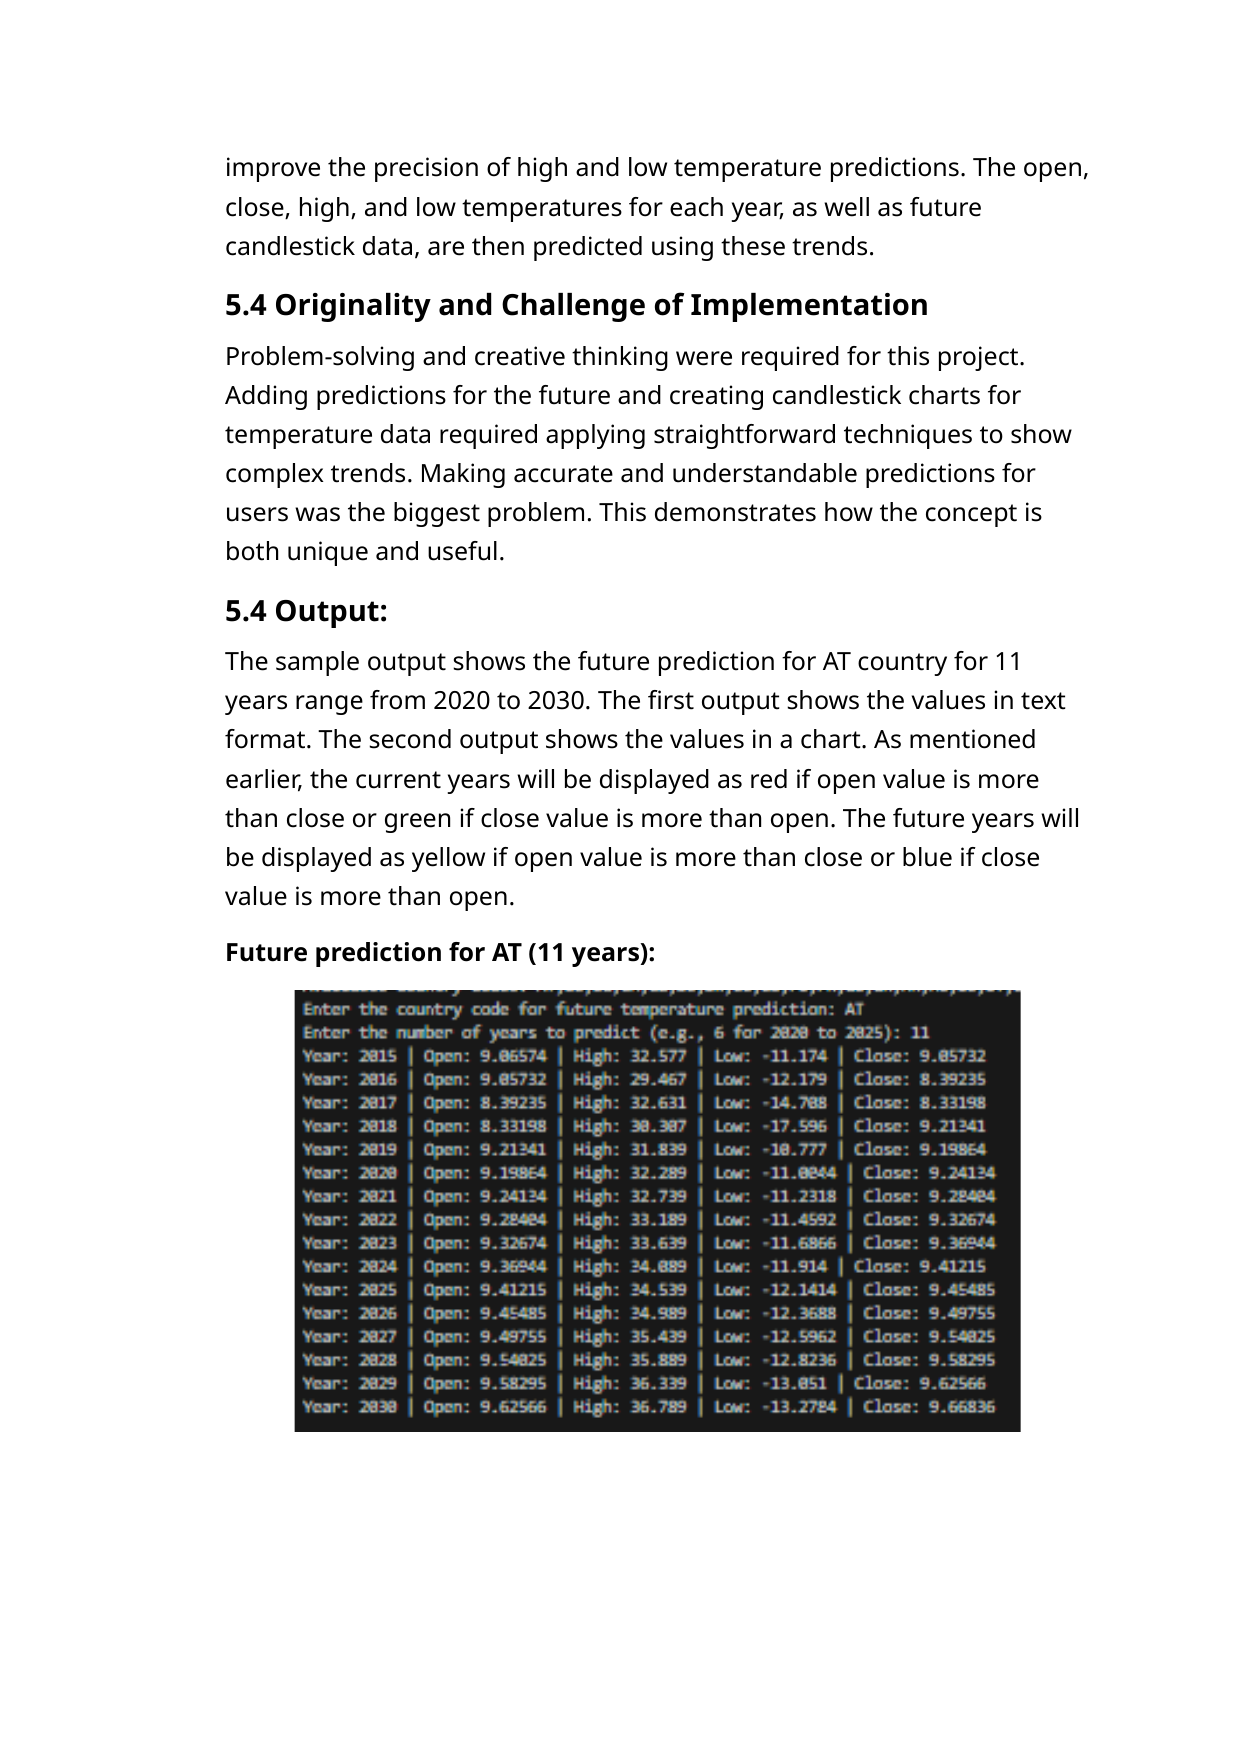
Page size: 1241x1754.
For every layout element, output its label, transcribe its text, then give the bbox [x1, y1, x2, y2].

text Problem-solving and creative thinking were required for this project. Adding predictions for the future and creating candlestick charts for temperature data required applying straightforward techniques to show complex trends. Making accurate and understandable predictions for users was the biggest problem. This demonstrates how the concept is both unique and useful. [225, 338, 1090, 568]
text Future prediction for AT (11 years): [225, 934, 1090, 969]
picture [294, 990, 1021, 1432]
text The sample output shows the future prediction for AT country for 11 years range from 2020 to 2030. The first output shows the values in text format. The second output shows the values in a chart. As mentioned earlier, the current years will be displayed as red if open value is more than close or green if close value is more than open. The future years will be displayed as yellow if open value is more than close or blue if close value is more than open. [225, 644, 1090, 913]
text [225, 150, 1090, 262]
subtitle 5.4 Originality and Challenge of Implementation [225, 284, 1090, 324]
subtitle 5.4 Output: [225, 590, 1090, 629]
